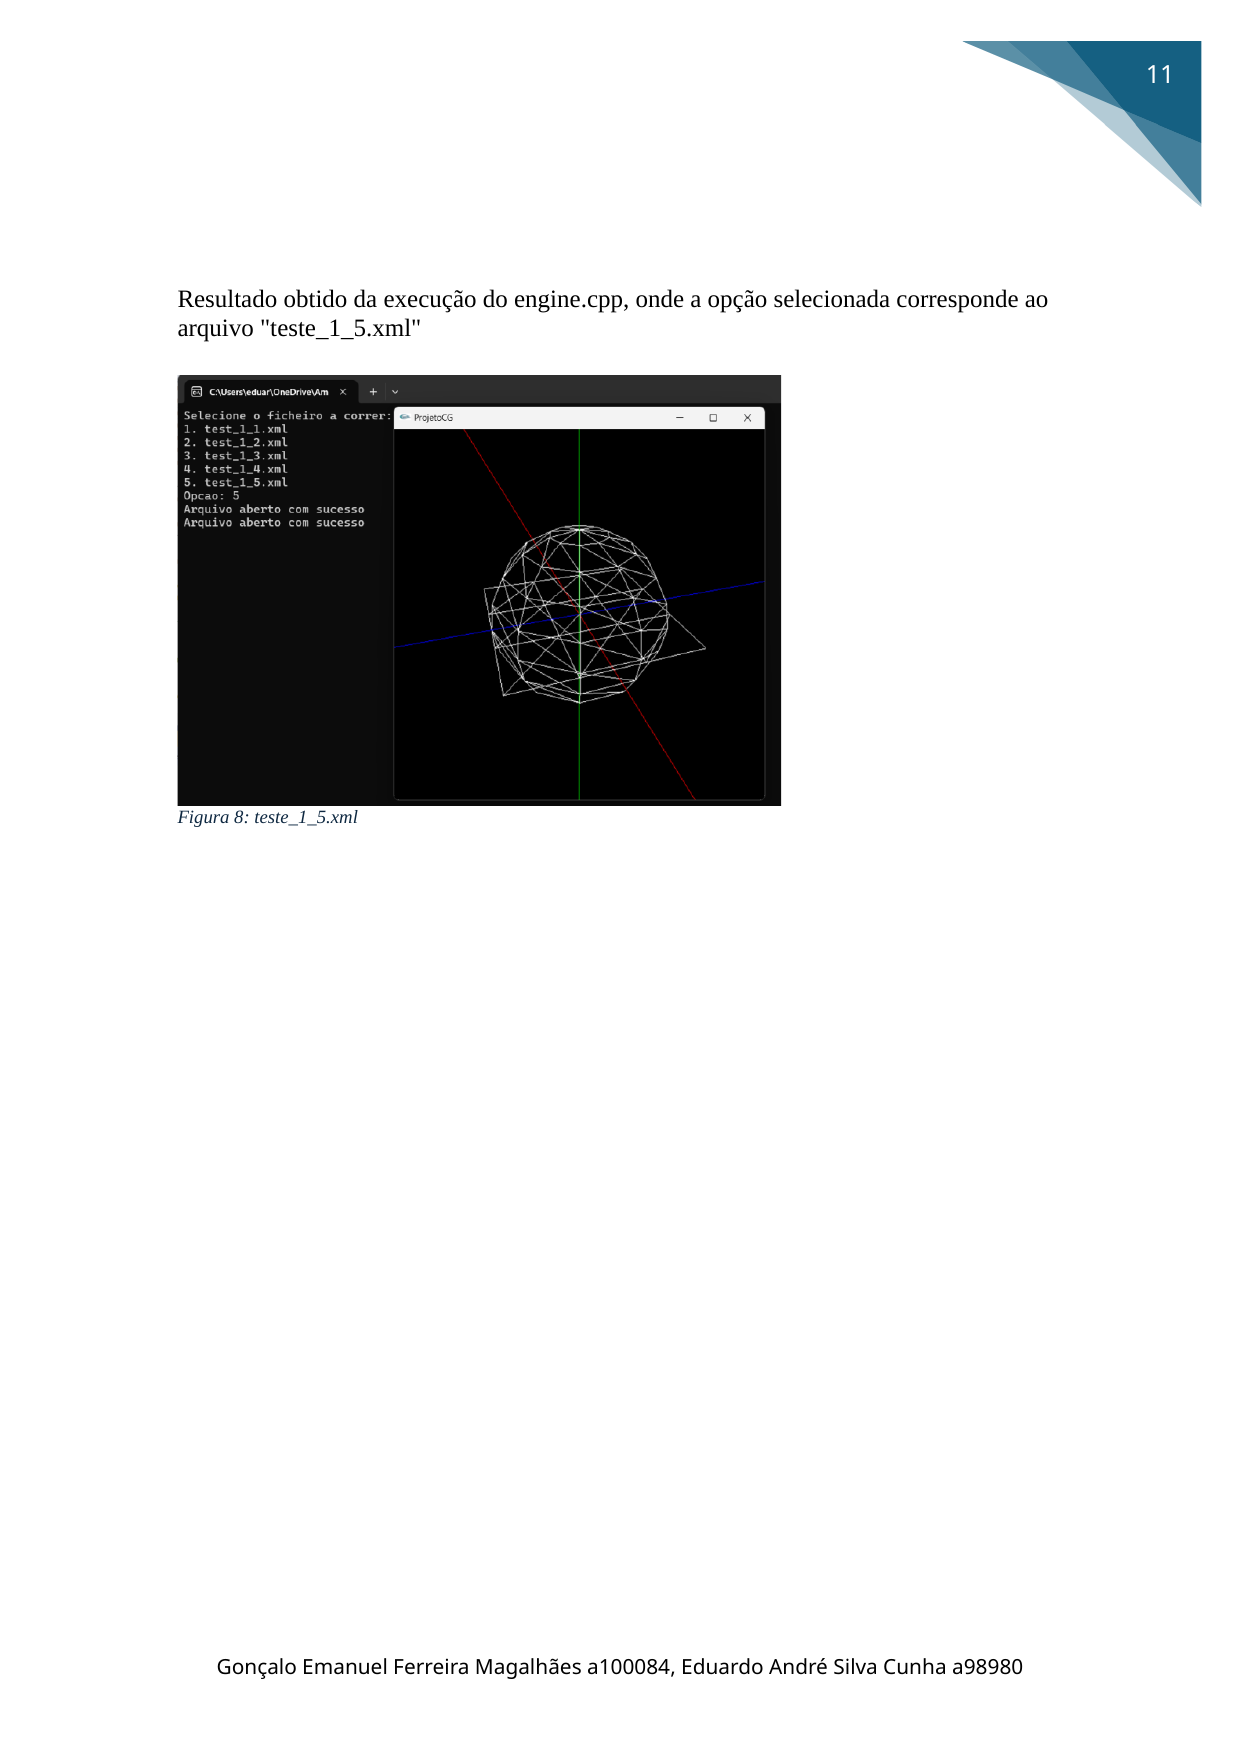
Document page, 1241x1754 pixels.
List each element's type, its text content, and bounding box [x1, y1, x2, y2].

picture [962, 41, 1202, 207]
picture [177, 375, 782, 806]
text Figura 8: teste_1_5.xml [177, 806, 1063, 827]
text Resultado obtido da execução do engine.cpp, onde a opção selecionada corresponde ao arquivo "teste_1_5.xml" [177, 284, 1063, 341]
